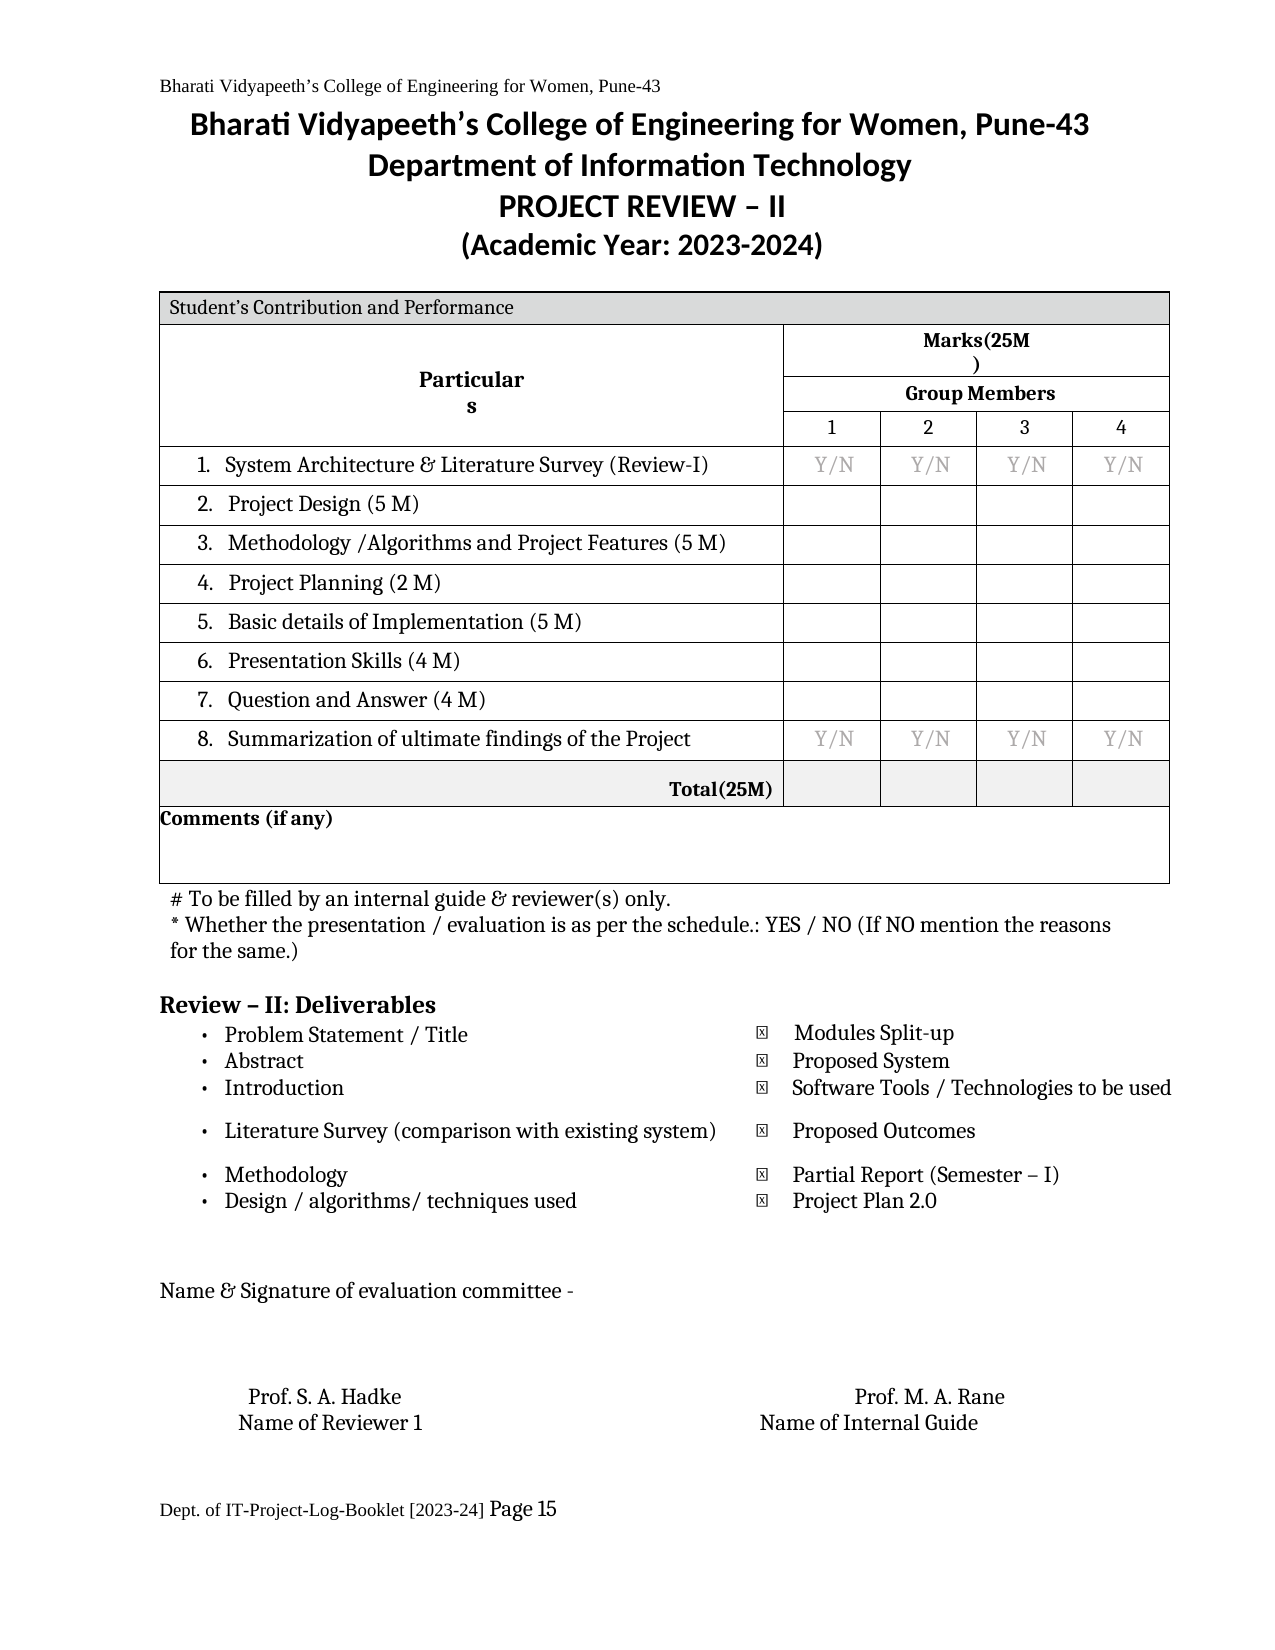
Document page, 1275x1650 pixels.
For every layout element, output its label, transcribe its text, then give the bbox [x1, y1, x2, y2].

table_cell [1073, 643, 1169, 681]
table_cell [881, 682, 976, 720]
text Name of Reviewer 1 Name of Internal Guide [238, 1410, 1125, 1436]
table_cell • Design / algorithms/ techniques used [148, 1188, 743, 1278]
table_cell [1073, 526, 1169, 564]
table_cell Group Members [784, 377, 1169, 411]
table_cell Comments (if any) [160, 807, 1169, 883]
table_cell Y/N [977, 447, 1072, 485]
table_cell Y/N [1073, 447, 1169, 485]
table_cell [784, 486, 880, 524]
table_cell [977, 604, 1072, 642]
text PROJECT REVIEW – II [159, 184, 1125, 225]
table_cell [977, 565, 1072, 603]
text Department of Information Technology [159, 144, 1121, 184]
table_cell Particulars [160, 325, 783, 446]
table_cell 5. Basic details of Implementation (5 M) [160, 604, 783, 642]
table_cell [881, 643, 976, 681]
table_cell [784, 682, 880, 720]
table_cell 4. Project Planning (2 M) [160, 565, 783, 603]
table_cell Total(25M) [160, 761, 783, 806]
table_cell 2. Project Design (5 M) [160, 486, 783, 524]
table_cell • Literature Survey (comparison with existing system) [148, 1118, 743, 1162]
table_cell [881, 604, 976, 642]
table_cell Y/N [784, 447, 880, 485]
table_cell 1. System Architecture & Literature Survey (Review-I) [160, 447, 783, 485]
table_header Student’s Contribution and Performance [160, 293, 1169, 324]
table_cell [977, 761, 1072, 806]
table_cell [784, 526, 880, 564]
table_cell 3 [977, 412, 1072, 446]
table_cell Y/N [881, 721, 976, 759]
table_cell Marks(25M) [784, 325, 1169, 376]
table_cell 7. Question and Answer (4 M) [160, 682, 783, 720]
text Review – II: Deliverables [159, 991, 1125, 1020]
table_cell • Introduction [148, 1074, 743, 1117]
table_cell 3. Methodology /Algorithms and Project Features (5 M) [160, 526, 783, 564]
table_cell [1073, 486, 1169, 524]
table_cell [1073, 761, 1169, 806]
table_cell  Partial Report (Semester – I) [744, 1162, 1212, 1188]
table_cell Y/N [1073, 721, 1169, 759]
table_cell [784, 761, 880, 806]
table_cell  Software Tools / Technologies to be used [744, 1074, 1212, 1117]
table_cell Y/N [784, 721, 880, 759]
table_cell • Methodology [148, 1162, 743, 1188]
table_header  Modules Split-up [744, 1020, 1212, 1048]
table_cell Y/N [977, 721, 1072, 759]
text * Whether the presentation / evaluation is as per the schedule.: YES / NO (If NO mention the reasons for the same.) [170, 912, 1125, 964]
text (Academic Year: 2023-2024) [159, 225, 1125, 263]
table_cell [784, 565, 880, 603]
table_cell [1073, 682, 1169, 720]
table_cell  Proposed Outcomes [744, 1118, 1212, 1162]
table_cell [881, 761, 976, 806]
text Prof. S. A. Hadke Prof. M. A. Rane [238, 1383, 1125, 1410]
table_cell 8. Summarization of ultimate findings of the Project [160, 721, 783, 759]
table_cell 6. Presentation Skills (4 M) [160, 643, 783, 681]
table_cell [977, 682, 1072, 720]
table_cell [784, 643, 880, 681]
text Bharati Vidyapeeth’s College of Engineering for Women, Pune-43 [159, 103, 1121, 144]
table_cell [977, 526, 1072, 564]
table_cell  Project Plan 2.0 [744, 1188, 1212, 1278]
table_cell [977, 486, 1072, 524]
text # To be filled by an internal guide & reviewer(s) only. [159, 886, 1125, 912]
text Name & Signature of evaluation committee - [159, 1278, 1125, 1304]
table_cell  Proposed System [744, 1048, 1212, 1074]
table_cell [977, 643, 1072, 681]
table_cell [784, 604, 880, 642]
table_cell [881, 565, 976, 603]
table_cell [881, 526, 976, 564]
table_cell [1073, 565, 1169, 603]
table_header • Problem Statement / Title [148, 1020, 743, 1048]
table_cell [881, 486, 976, 524]
table_cell 4 [1073, 412, 1169, 446]
table_cell • Abstract [148, 1048, 743, 1074]
table_cell 2 [881, 412, 976, 446]
table_cell Y/N [881, 447, 976, 485]
table_cell 1 [784, 412, 880, 446]
table_cell [1073, 604, 1169, 642]
